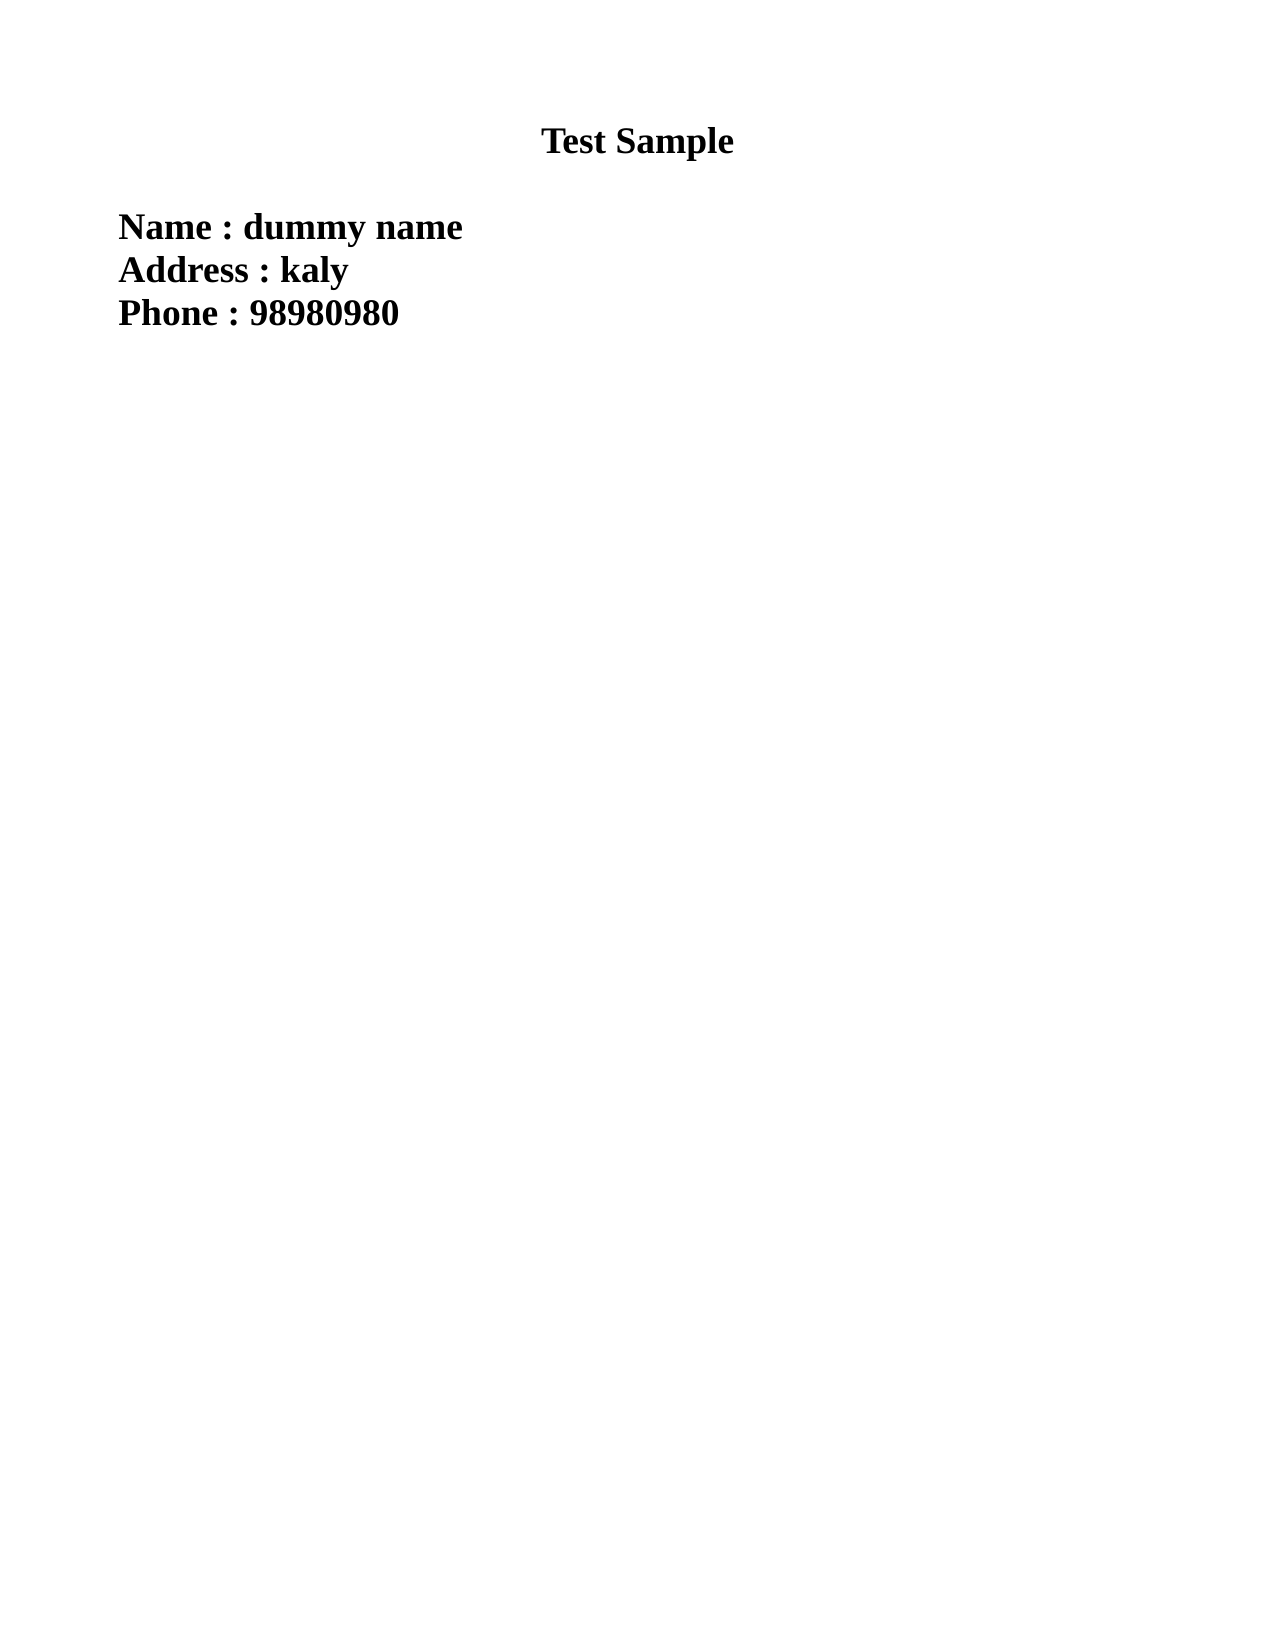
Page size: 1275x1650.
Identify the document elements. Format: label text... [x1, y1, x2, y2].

text Address : kaly [118, 247, 1157, 291]
text Phone : 98980980 [118, 291, 1157, 334]
text Name : dummy name [118, 204, 1157, 247]
text Test Sample [118, 118, 1157, 161]
